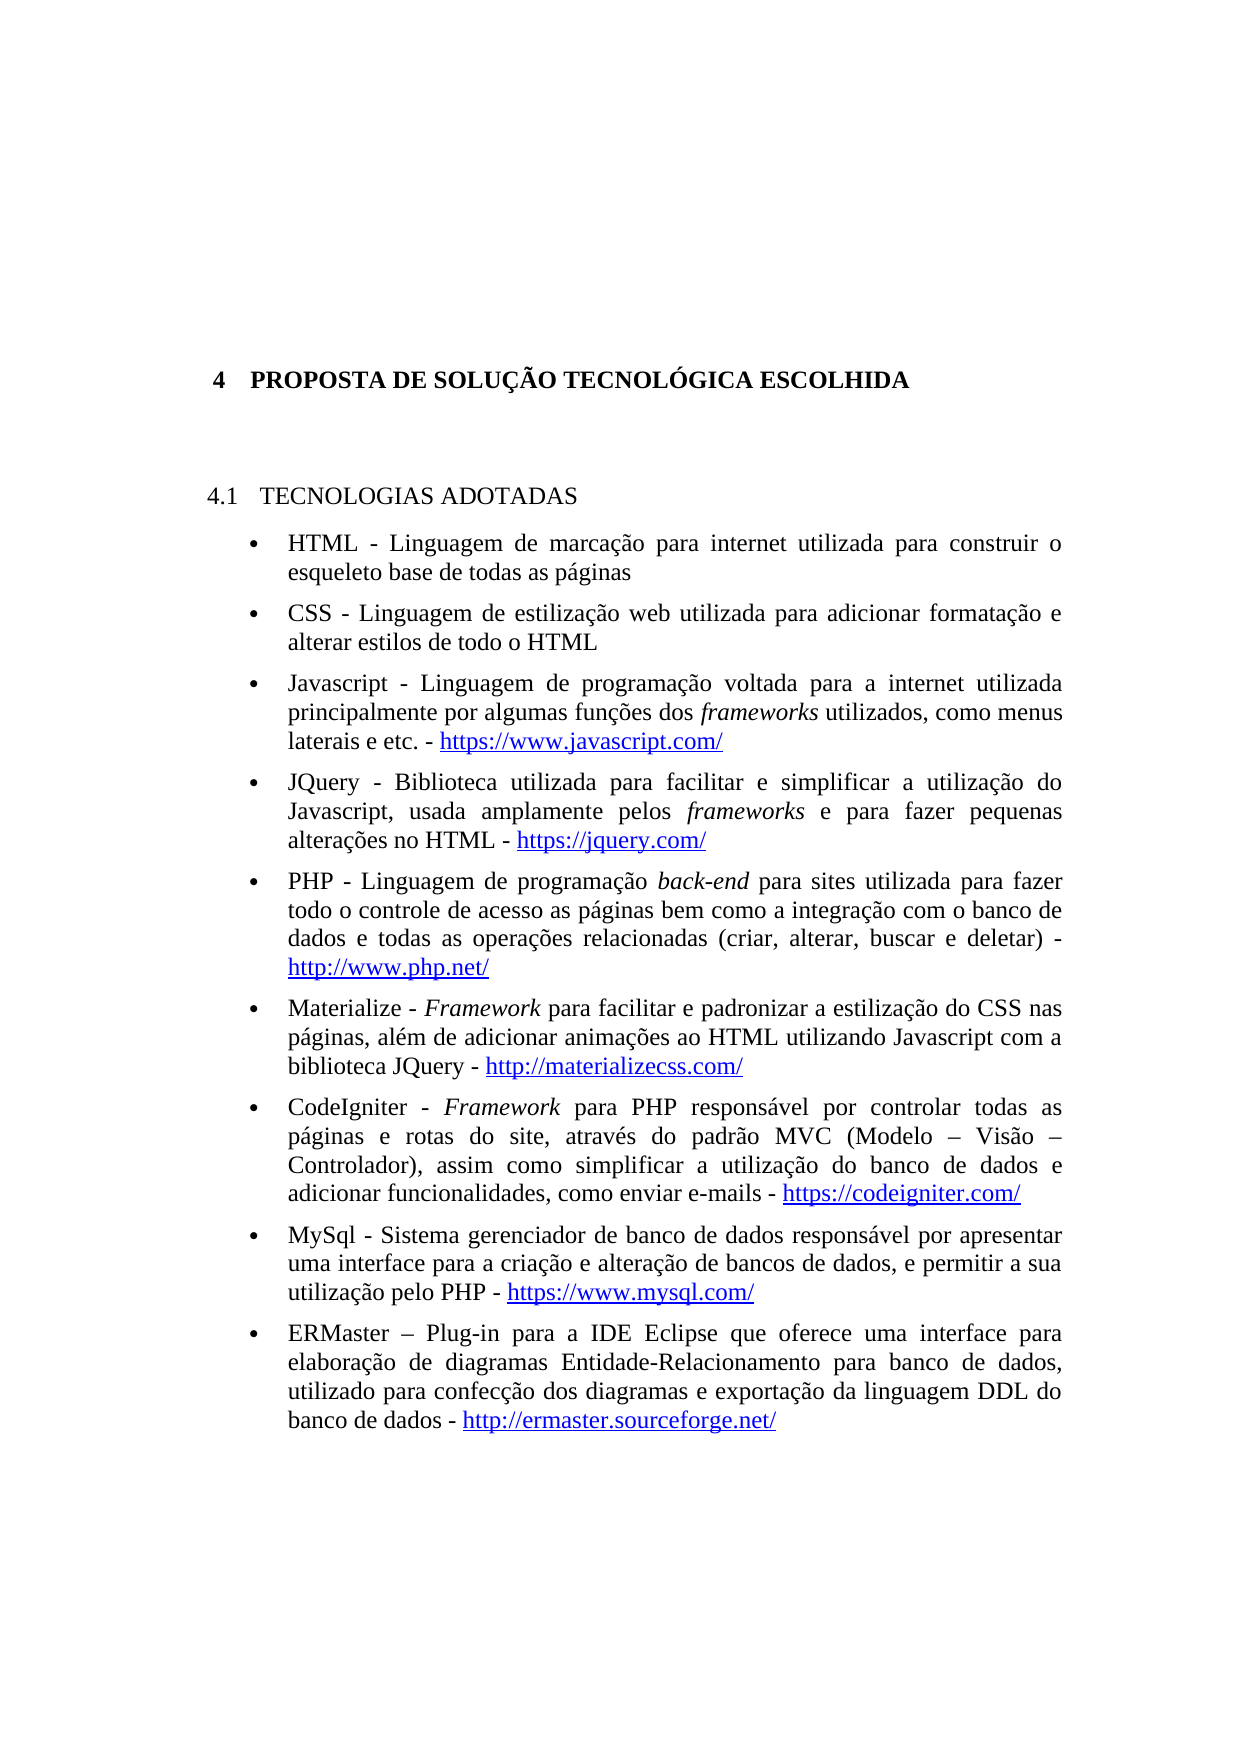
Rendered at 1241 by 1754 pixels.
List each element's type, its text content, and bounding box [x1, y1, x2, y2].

subtitle Proposta de Solução Tecnológica Escolhida [213, 365, 1063, 393]
list JQuery - Biblioteca utilizada para facilitar e simplificar a utilização do Javascript, usada amplamente pelos frameworks e para fazer pequenas alterações no HTML - https://jquery.com/ [250, 767, 1063, 853]
list Materialize - Framework para facilitar e padronizar a estilização do CSS nas páginas, além de adicionar animações ao HTML utilizando Javascript com a biblioteca JQuery - http://materializecss.com/ [250, 993, 1063, 1080]
list CSS - Linguagem de estilização web utilizada para adicionar formatação e alterar estilos de todo o HTML [250, 598, 1063, 656]
list Javascript - Linguagem de programação voltada para a internet utilizada principalmente por algumas funções dos frameworks utilizados, como menus laterais e etc. - https://www.javascript.com/ [250, 668, 1063, 755]
list MySql - Sistema gerenciador de banco de dados responsável por apresentar uma interface para a criação e alteração de bancos de dados, e permitir a sua utilização pelo PHP - https://www.mysql.com/ [250, 1220, 1063, 1306]
list HTML - Linguagem de marcação para internet utilizada para construir o esqueleto base de todas as páginas [250, 528, 1063, 586]
list ERMaster – Plug-in para a IDE Eclipse que oferece uma interface para elaboração de diagramas Entidade-Relacionamento para banco de dados, utilizado para confecção dos diagramas e exportação da linguagem DDL do banco de dados - http://ermaster.sourceforge.net/ [250, 1318, 1063, 1433]
subtitle TECNOLOGIAS ADOTADAS [207, 481, 1063, 510]
list CodeIgniter - Framework para PHP responsável por controlar todas as páginas e rotas do site, através do padrão MVC (Modelo – Visão – Controlador), assim como simplificar a utilização do banco de dados e adicionar funcionalidades, como enviar e-mails - https://codeigniter.com/ [250, 1092, 1063, 1207]
list PHP - Linguagem de programação back-end para sites utilizada para fazer todo o controle de acesso as páginas bem como a integração com o banco de dados e todas as operações relacionadas (criar, alterar, buscar e deletar) - http://www.php.net/ [250, 866, 1063, 981]
